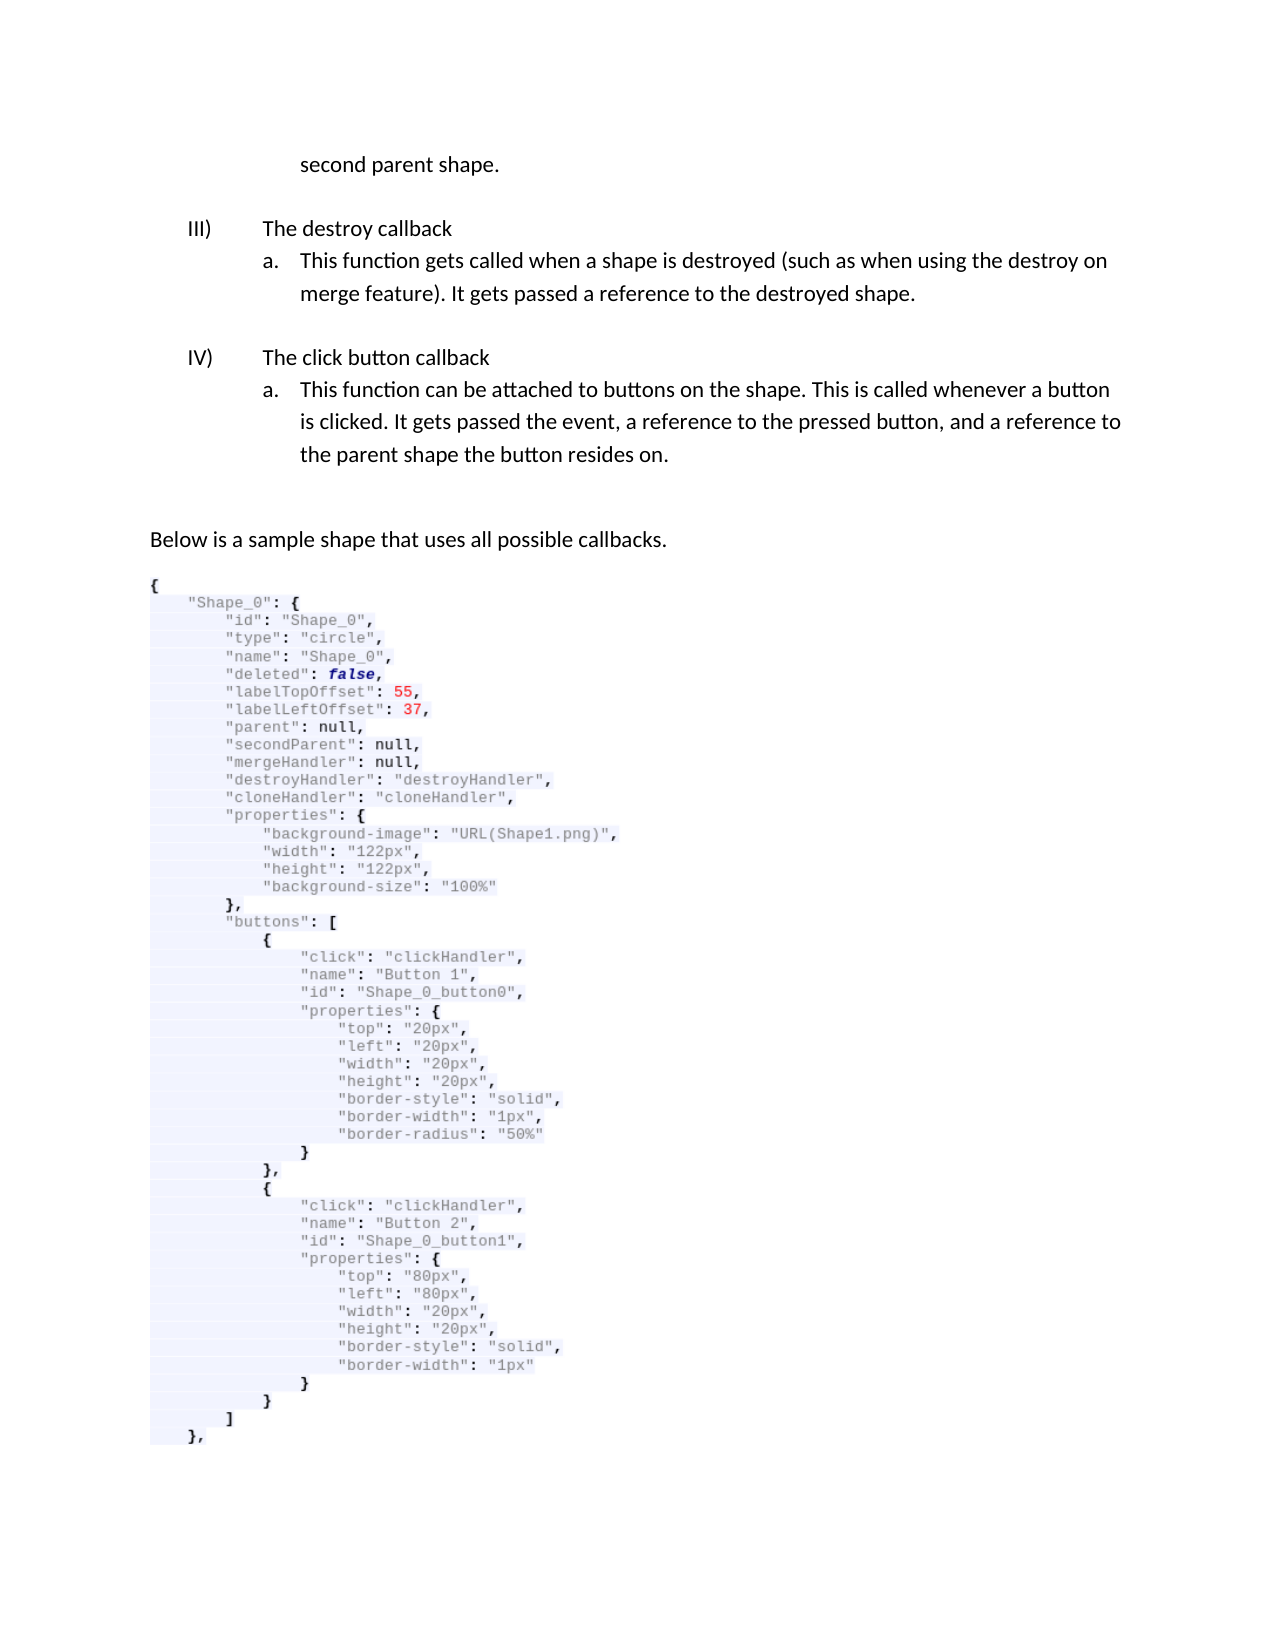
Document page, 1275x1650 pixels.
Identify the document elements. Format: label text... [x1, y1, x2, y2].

list This function can be attached to buttons on the shape. This is called whenever a button is clicked. It gets passed the event, a reference to the pressed button, and a reference to the parent shape the button resides on. [262, 375, 1125, 500]
list The click button callback [187, 343, 1125, 371]
list This function gets called when a shape is destroyed (such as when using the destroy on merge feature). It gets passed a reference to the destroyed shape. [262, 247, 1125, 339]
list The destroy callback [187, 214, 1125, 242]
text Below is a sample shape that uses all possible callbacks. [150, 525, 1125, 553]
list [262, 150, 1125, 210]
